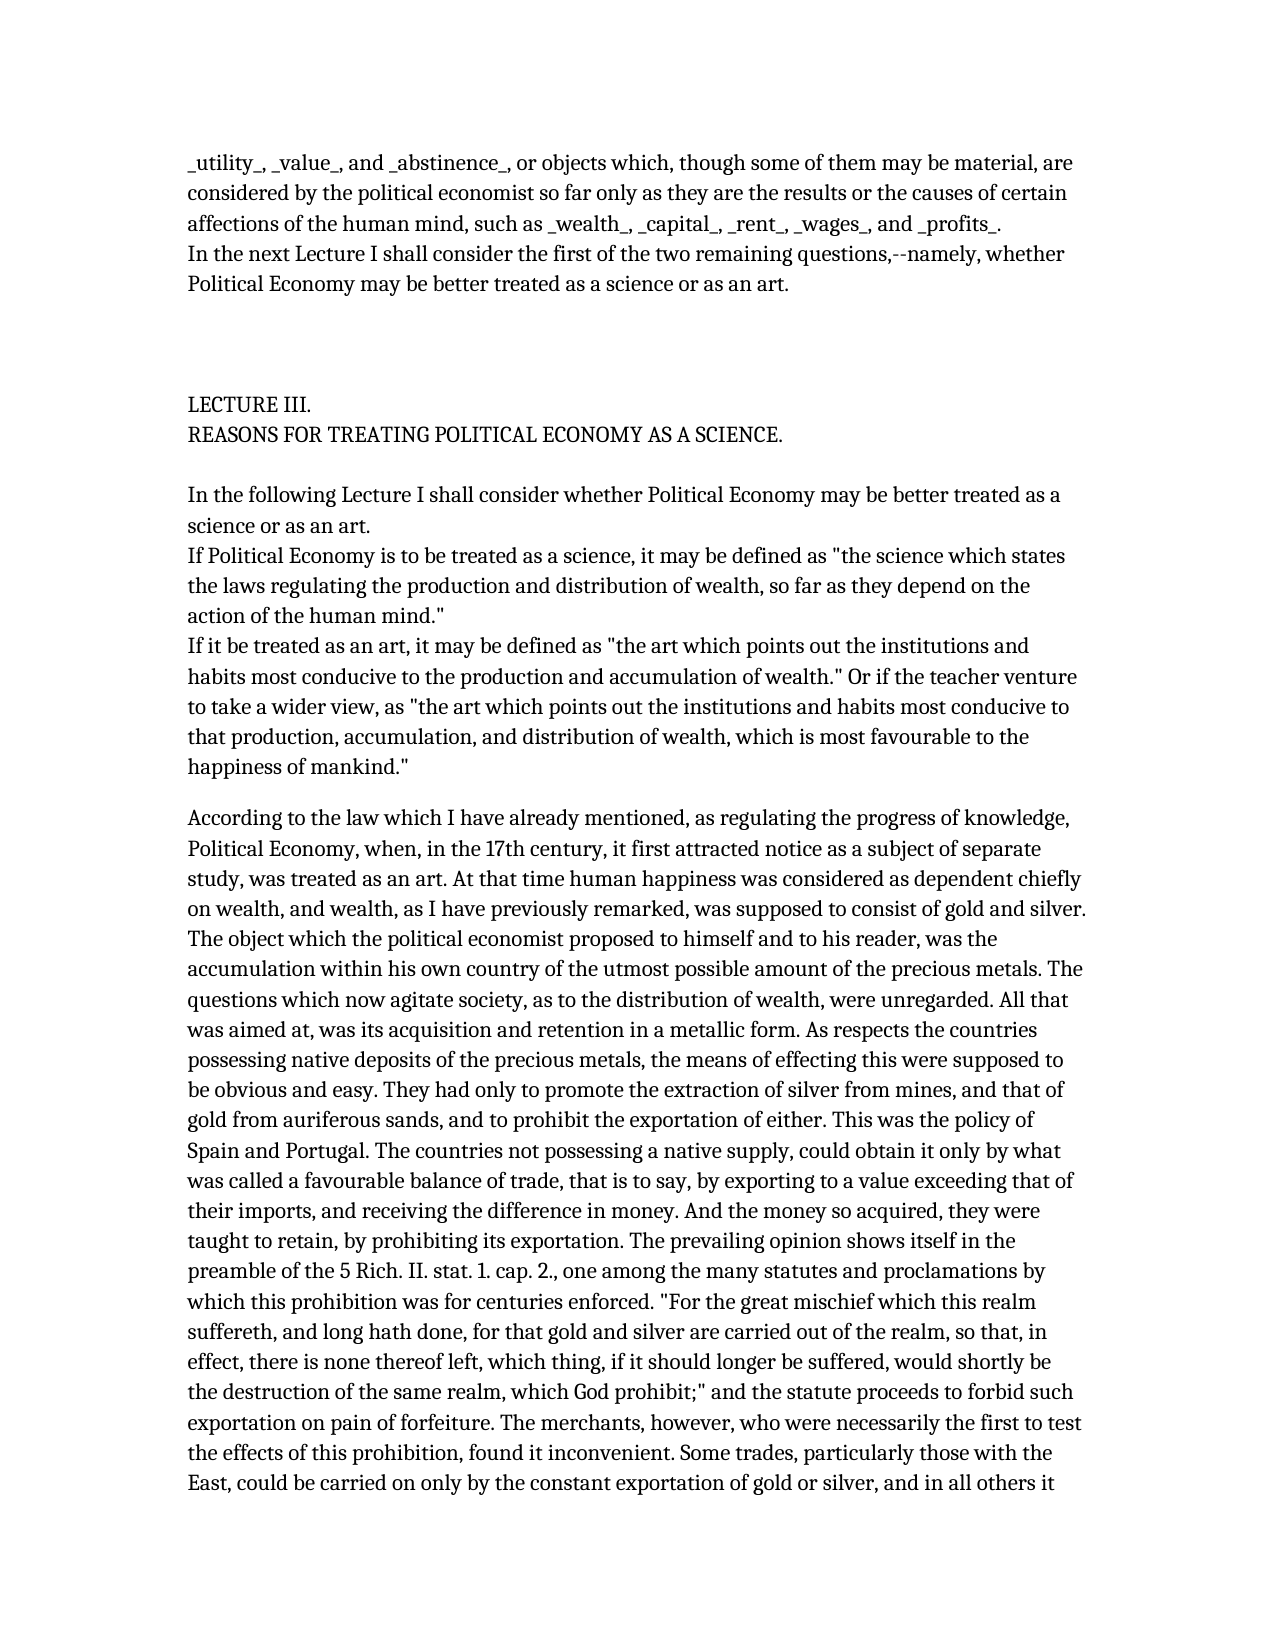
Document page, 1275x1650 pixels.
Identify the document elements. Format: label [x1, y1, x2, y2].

text [187, 150, 1087, 781]
text [187, 805, 1087, 1496]
